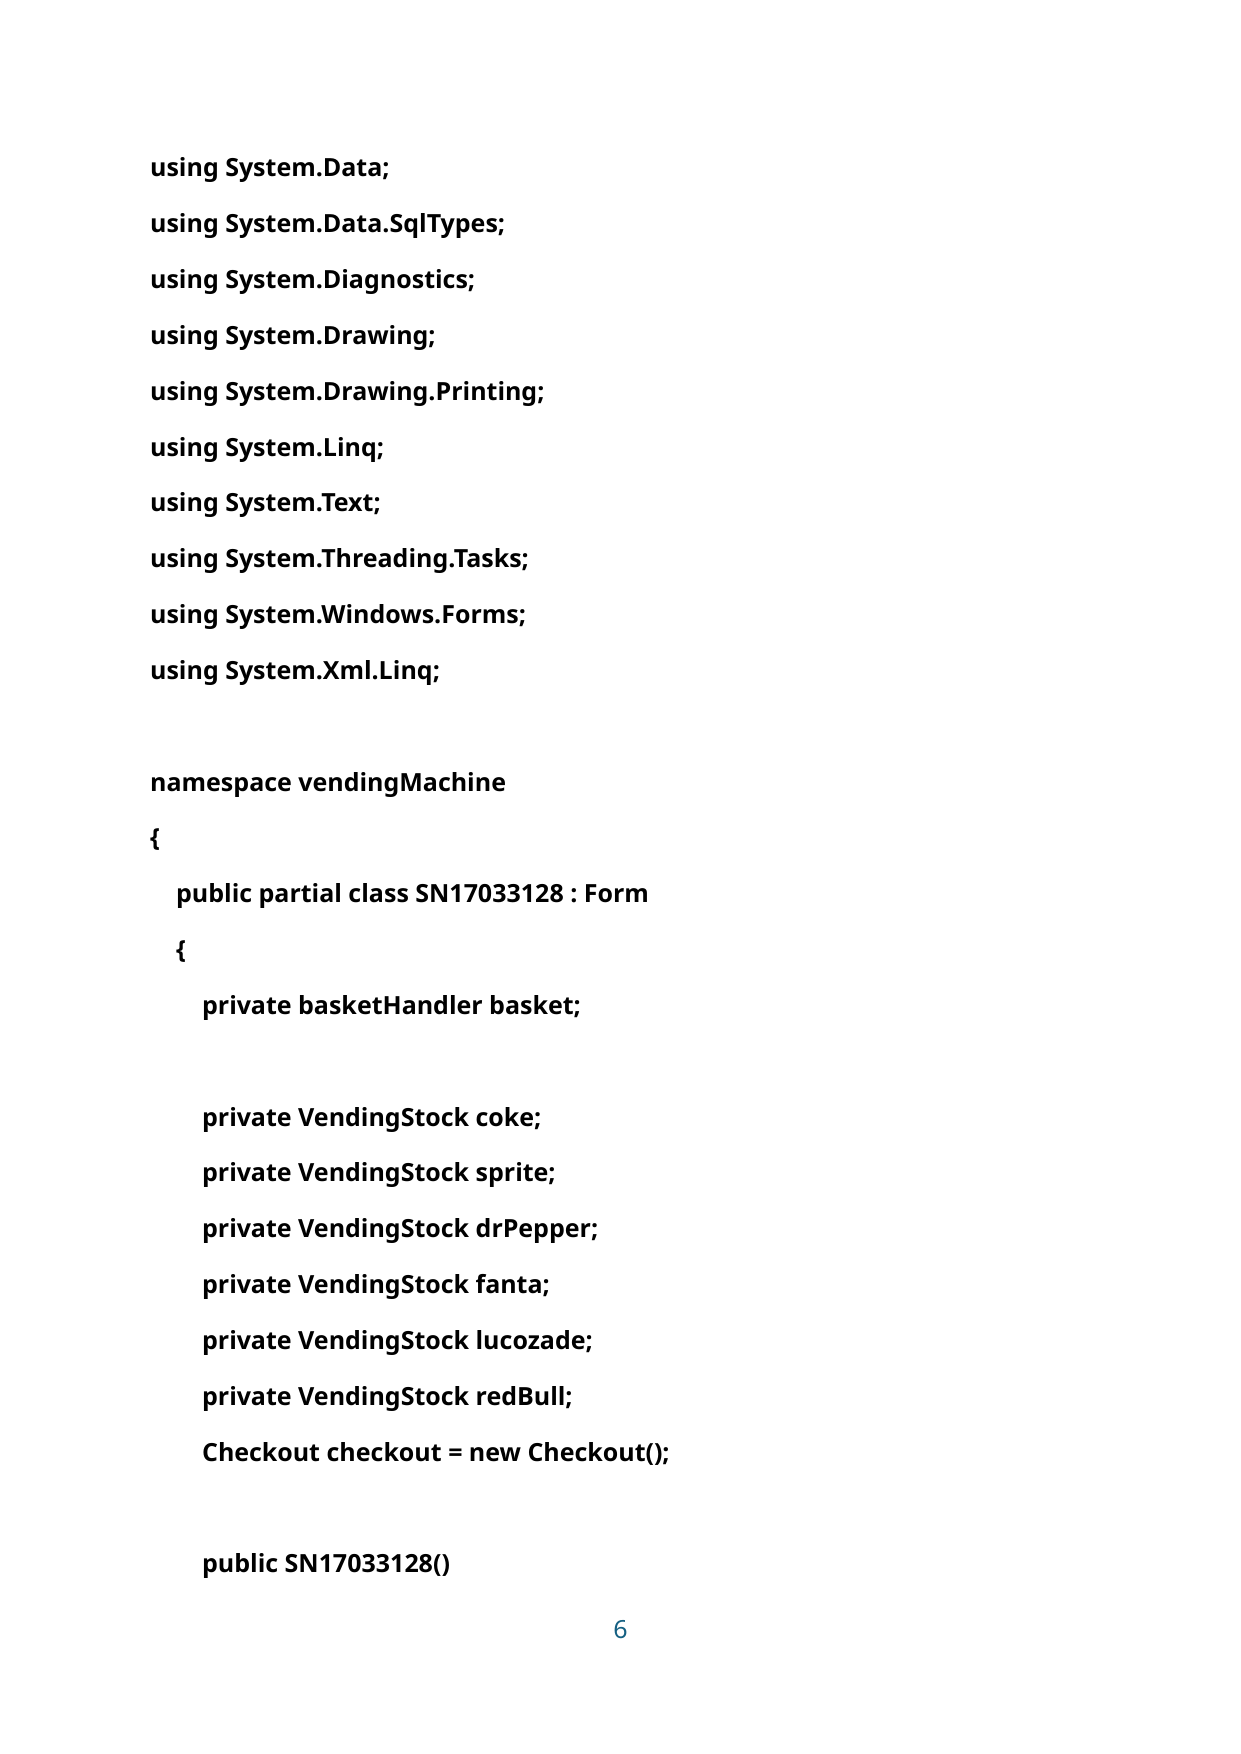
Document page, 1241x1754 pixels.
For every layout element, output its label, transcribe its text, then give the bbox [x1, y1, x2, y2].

text using System.Drawing; [150, 317, 1090, 352]
text namespace vendingMachine [150, 764, 1090, 798]
text private VendingStock redBull; [150, 1378, 1090, 1412]
text private basketHandler basket; [150, 987, 1090, 1022]
text private VendingStock lucozade; [150, 1322, 1090, 1357]
text using System.Data; [150, 150, 1090, 184]
text private VendingStock fanta; [150, 1267, 1090, 1301]
text using System.Text; [150, 485, 1090, 519]
text using System.Data.SqlTypes; [150, 206, 1090, 240]
text { [150, 820, 1090, 854]
text public SN17033128() [150, 1546, 1090, 1580]
text { [150, 932, 1090, 966]
text public partial class SN17033128 : Form [150, 876, 1090, 910]
text private VendingStock coke; [150, 1099, 1090, 1133]
text Checkout checkout = new Checkout(); [150, 1434, 1090, 1468]
text using System.Threading.Tasks; [150, 541, 1090, 575]
text using System.Linq; [150, 429, 1090, 463]
text private VendingStock drPepper; [150, 1211, 1090, 1245]
text using System.Drawing.Printing; [150, 373, 1090, 407]
text using System.Diagnostics; [150, 262, 1090, 296]
text using System.Xml.Linq; [150, 652, 1090, 687]
text using System.Windows.Forms; [150, 597, 1090, 631]
text private VendingStock sprite; [150, 1155, 1090, 1189]
